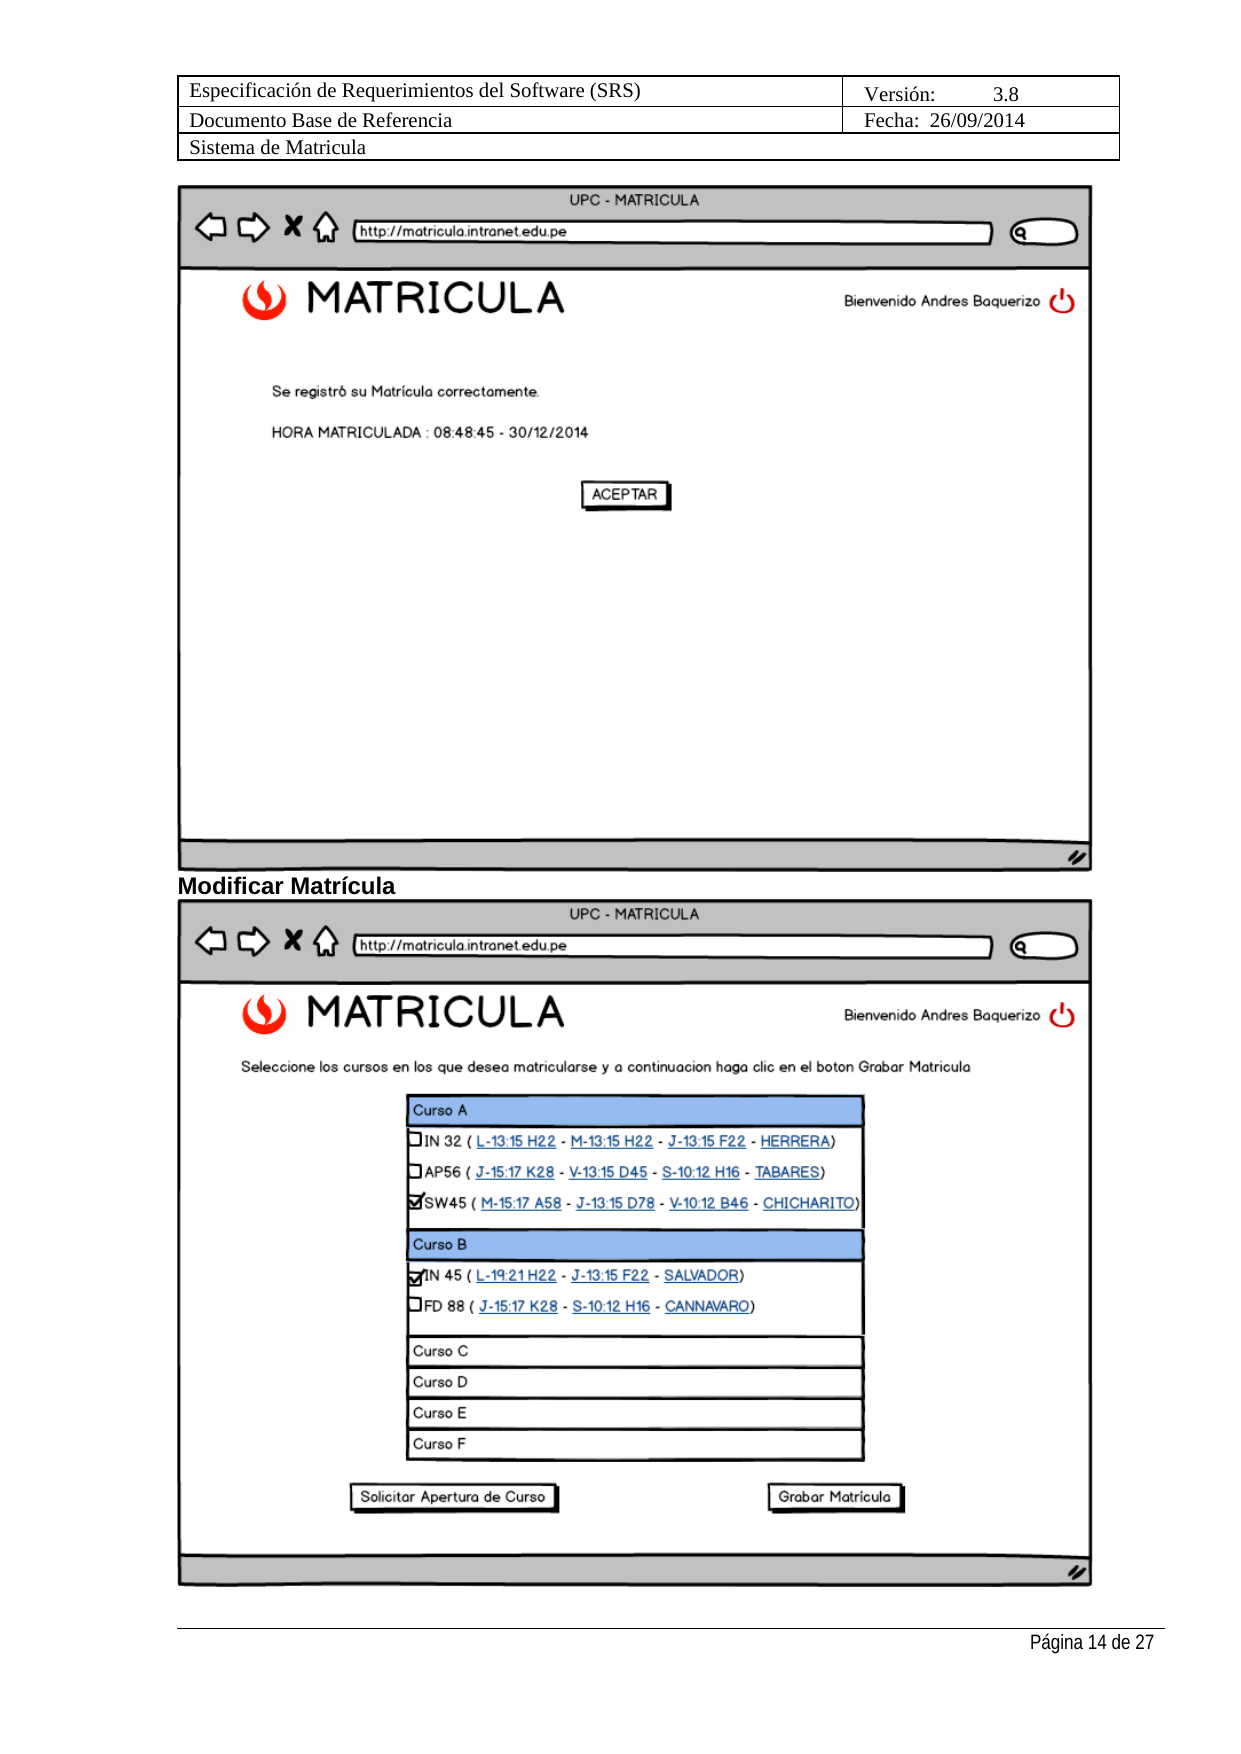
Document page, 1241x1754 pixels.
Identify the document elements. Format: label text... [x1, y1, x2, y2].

picture [177, 185, 1093, 872]
text Modificar Matrícula [177, 872, 1092, 899]
picture [177, 899, 1093, 1587]
